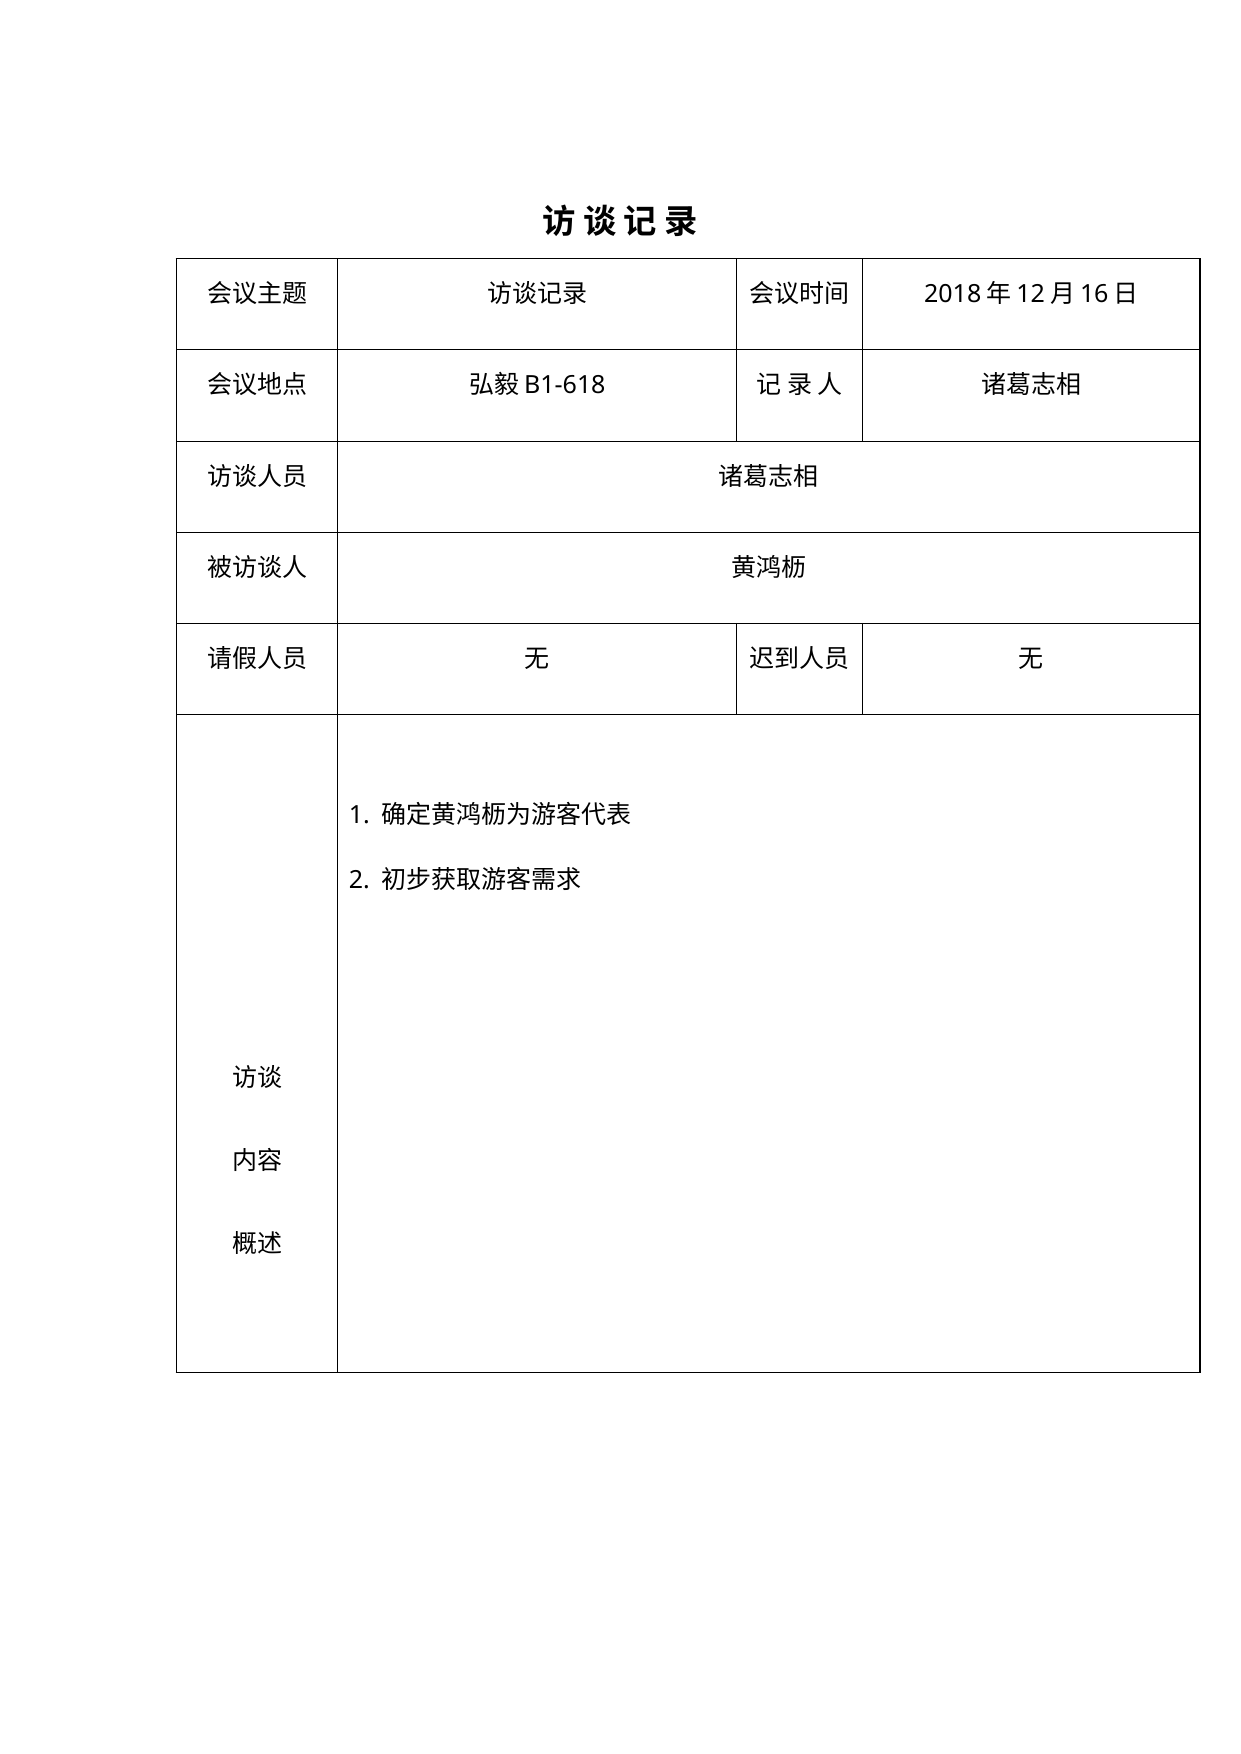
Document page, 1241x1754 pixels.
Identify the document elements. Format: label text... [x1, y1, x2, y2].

table_cell 被访谈人 [177, 533, 337, 623]
table_cell 访谈人员 [177, 442, 337, 532]
table_cell 无 [338, 624, 736, 714]
table_cell 迟到人员 [737, 624, 862, 714]
table_header 会议主题 [177, 259, 337, 349]
table_header 2018年12月16日 [863, 259, 1199, 349]
title 访 谈 记 录 [187, 187, 1053, 252]
table_header 会议时间 [737, 259, 862, 349]
table_cell 诸葛志相 [338, 442, 1199, 532]
table_cell 确定黄鸿枥为游客代表 初步获取游客需求 [338, 715, 1199, 1372]
table_cell 黄鸿枥 [338, 533, 1199, 623]
table_cell 记 录 人 [737, 350, 862, 441]
table_cell 会议地点 [177, 350, 337, 441]
table_cell 弘毅B1-618 [338, 350, 736, 441]
table_cell 诸葛志相 [863, 350, 1199, 441]
table_cell 访谈 内容 概述 [177, 715, 337, 1372]
table_cell 请假人员 [177, 624, 337, 714]
table_cell 无 [863, 624, 1199, 714]
table_header 访谈记录 [338, 259, 736, 349]
